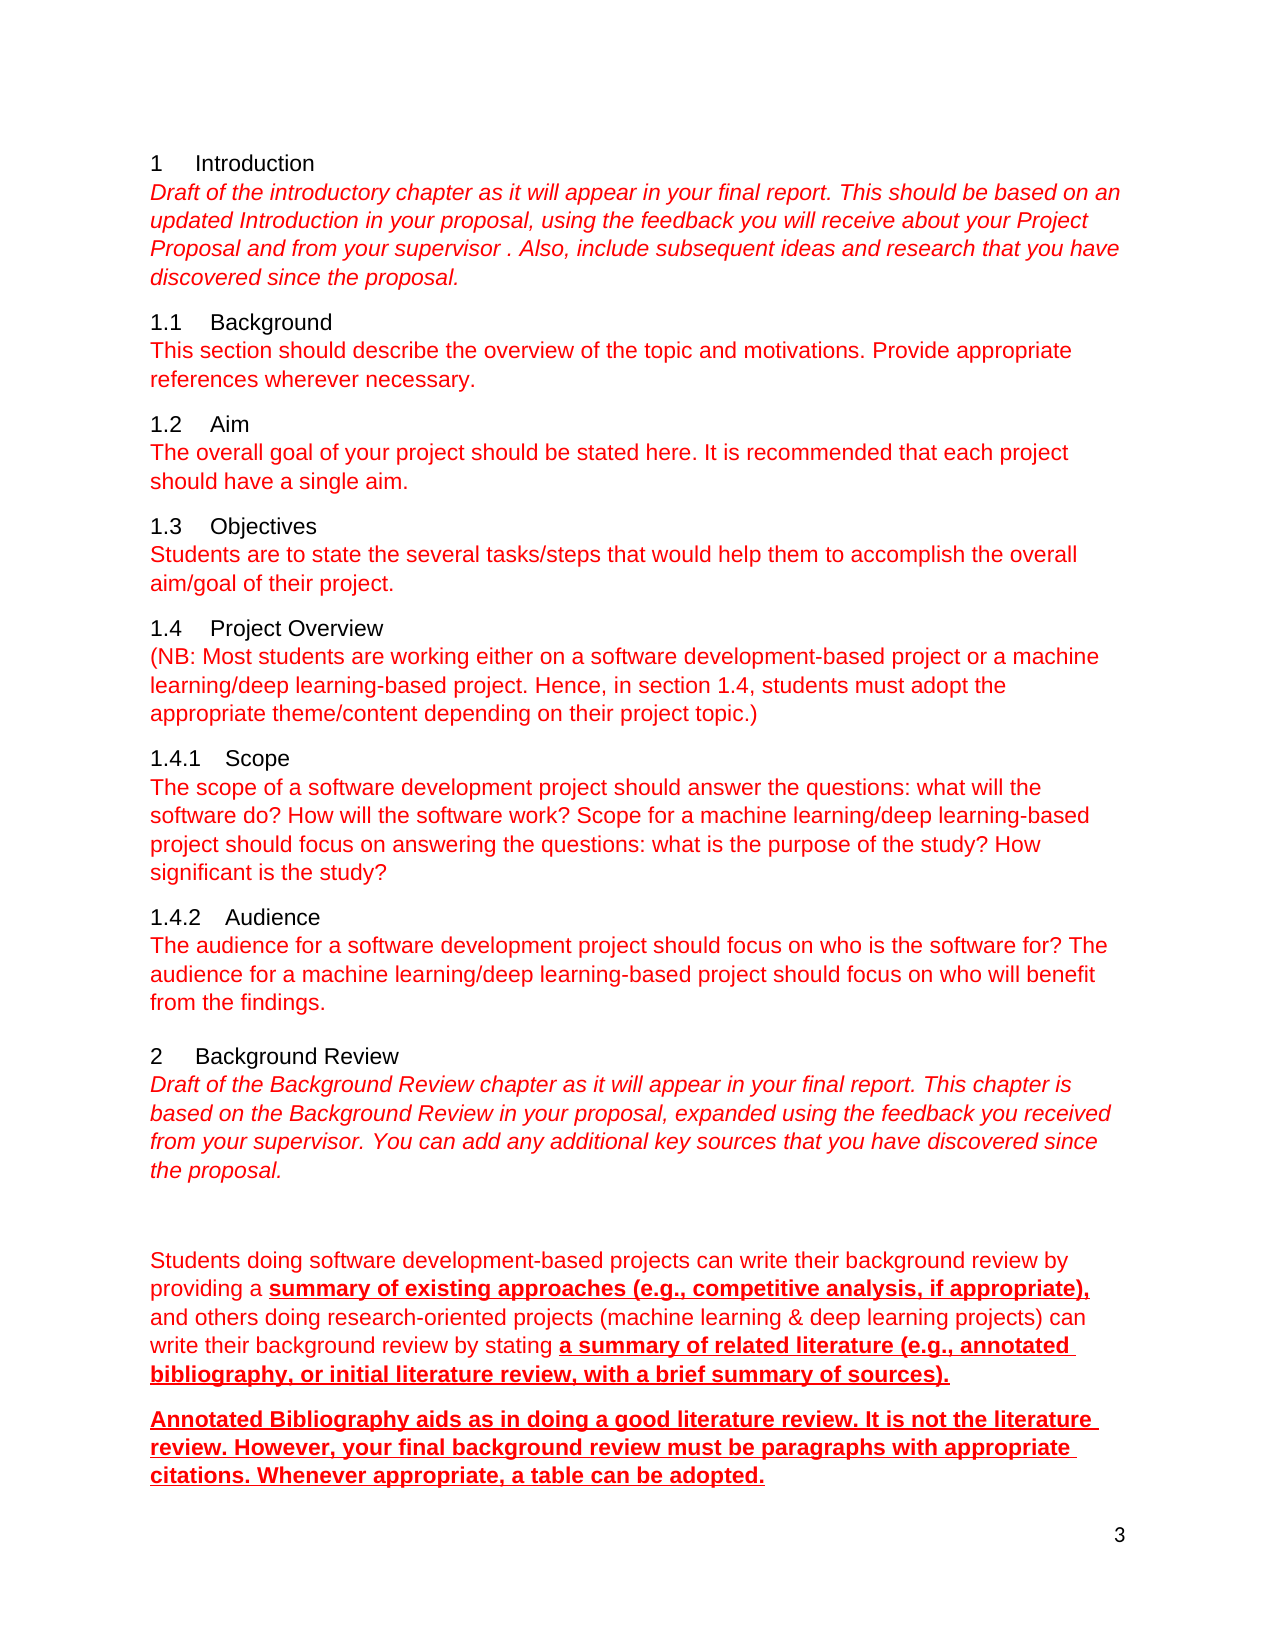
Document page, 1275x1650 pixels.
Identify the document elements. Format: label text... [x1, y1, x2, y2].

text Draft of the introductory chapter as it will appear in your final report. This should be based on an updated Introduction in your proposal, using the feedback you will receive about your Project Proposal and from your supervisor . Also, include subsequent ideas and research that you have discovered since the proposal. [150, 178, 1125, 290]
subtitle Aim [150, 411, 1125, 437]
subtitle Scope [150, 745, 1125, 772]
text This section should describe the overview of the topic and motivations. Provide appropriate references wherever necessary. [150, 337, 1125, 392]
subtitle Introduction [150, 150, 1125, 176]
text Students doing software development-based projects can write their background review by providing a summary of existing approaches (e.g., competitive analysis, if appropriate), and others doing research-oriented projects (machine learning & deep learning projects) can write their background review by stating a summary of related literature (e.g., annotated bibliography, or initial literature review, with a brief summary of sources). [150, 1247, 1125, 1387]
subtitle Background [150, 309, 1125, 335]
subtitle Background Review [150, 1043, 1125, 1069]
subtitle Objectives [150, 513, 1125, 539]
subtitle Project Overview [150, 615, 1125, 641]
subtitle Audience [150, 904, 1125, 930]
text The overall goal of your project should be stated here. It is recommended that each project should have a single aim. [150, 439, 1125, 494]
text (NB: Most students are working either on a software development-based project or a machine learning/deep learning-based project. Hence, in section 1.4, students must adopt the appropriate theme/content depending on their project topic.) [150, 643, 1125, 726]
text Draft of the Background Review chapter as it will appear in your final report. This chapter is based on the Background Review in your proposal, expanded using the feedback you received from your supervisor. You can add any additional key sources that you have discovered since the proposal. [150, 1071, 1125, 1183]
text Students are to state the several tasks/steps that would help them to accomplish the overall aim/goal of their project. [150, 541, 1125, 596]
text The audience for a software development project should focus on who is the software for? The audience for a machine learning/deep learning-based project should focus on who will benefit from the findings. [150, 932, 1125, 1016]
text The scope of a software development project should answer the questions: what will the software do? How will the software work? Scope for a machine learning/deep learning-based project should focus on answering the questions: what is the purpose of the study? How significant is the study? [150, 774, 1125, 885]
text Annotated Bibliography aids as in doing a good literature review. It is not the literature review. However, your final background review must be paragraphs with appropriate citations. Whenever appropriate, a table can be adopted. [150, 1406, 1125, 1489]
